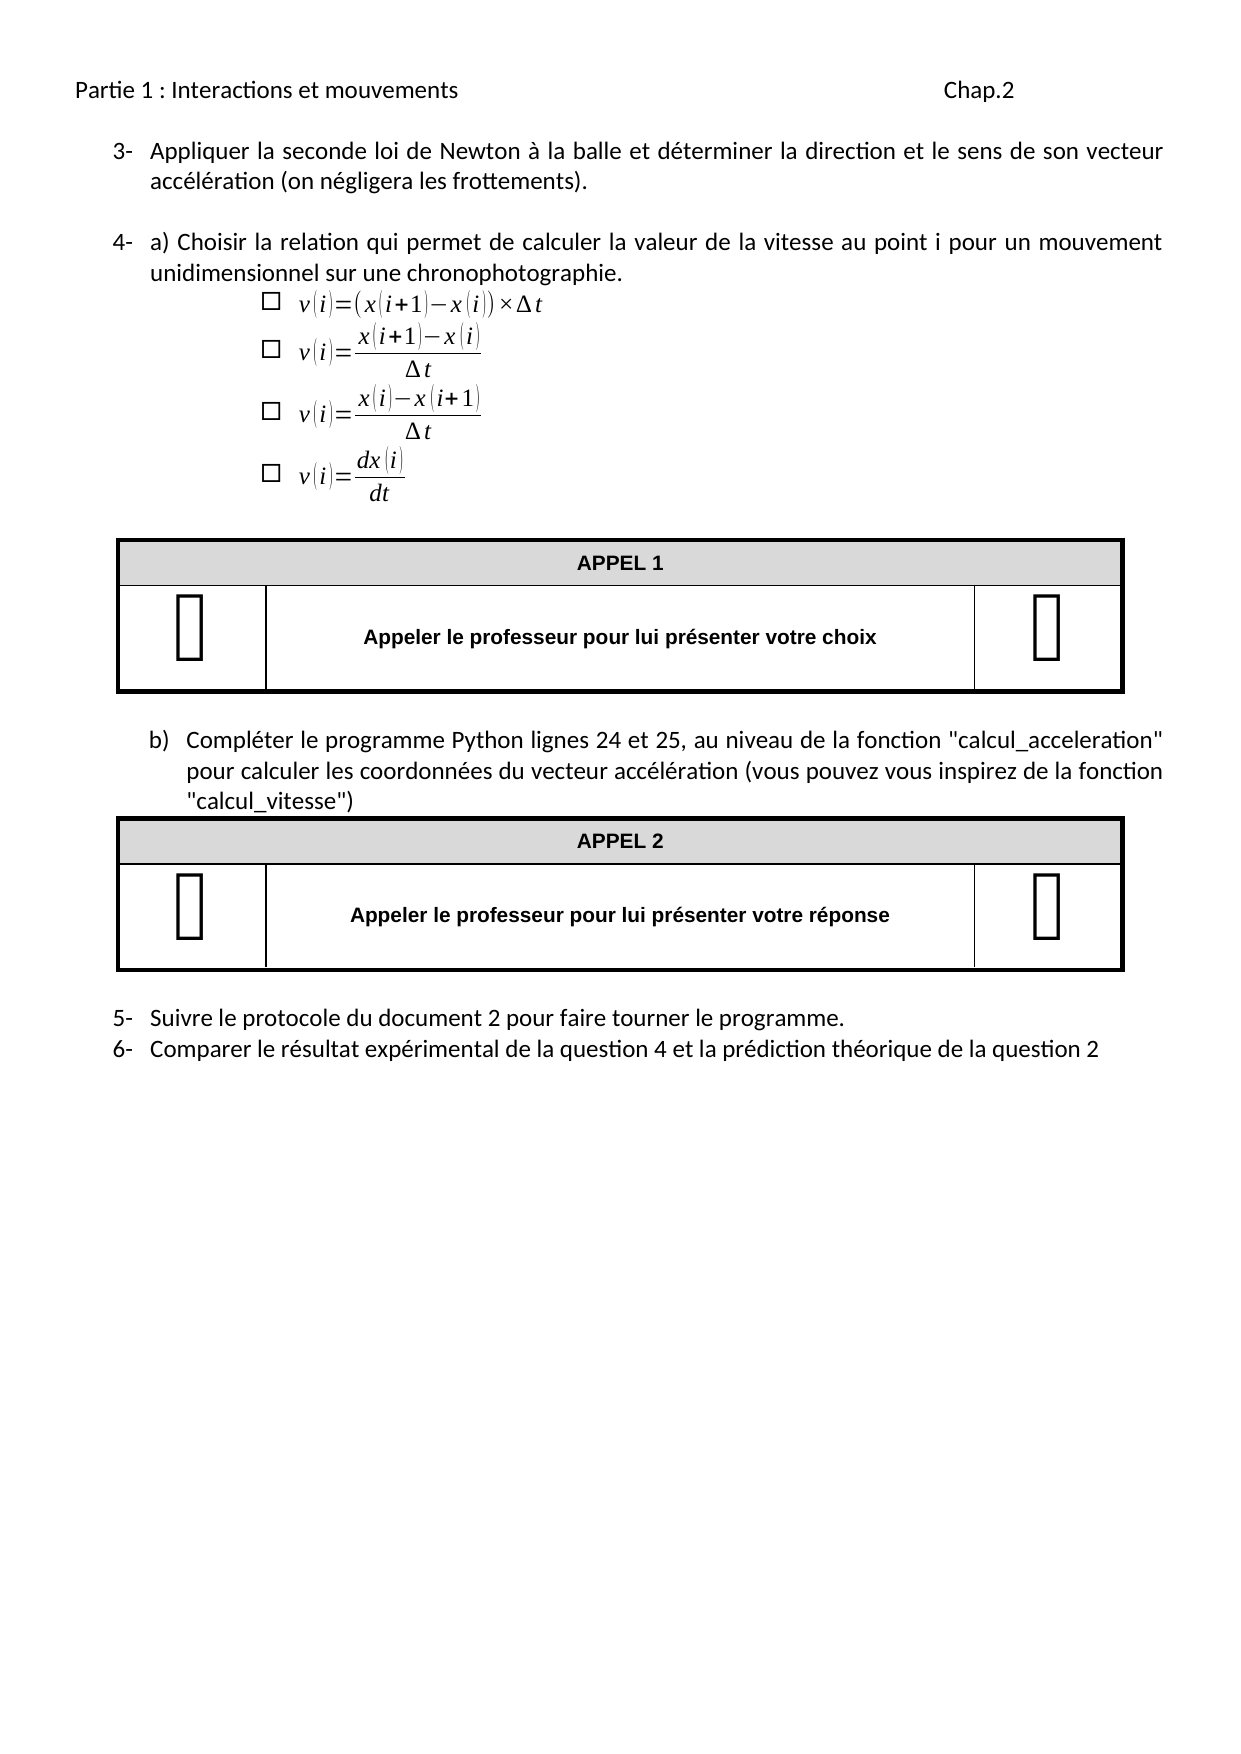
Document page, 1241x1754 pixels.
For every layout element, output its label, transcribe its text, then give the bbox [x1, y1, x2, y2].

table_header [120, 821, 266, 863]
list a) Choisir la relation qui permet de calculer la valeur de la vitesse au point i pour un mouvement unidimensionnel sur une chronophotographie. [112, 226, 1165, 287]
table_header [974, 821, 1120, 863]
table_cell [120, 586, 265, 689]
table_cell [120, 865, 265, 967]
table_header APPEL 2 [266, 821, 974, 863]
list Compléter le programme Python lignes 24 et 25, au niveau de la fonction "calcul_acceleration" pour calculer les coordonnées du vecteur accélération (vous pouvez vous inspirez de la fonction "calcul_vitesse") [149, 724, 1165, 816]
table_cell [975, 865, 1120, 967]
list Suivre le protocole du document 2 pour faire tourner le programme. [112, 1003, 1165, 1033]
list Comparer le résultat expérimental de la question 4 et la prédiction théorique de la question 2 [112, 1033, 1165, 1064]
table_cell Appeler le professeur pour lui présenter votre réponse [267, 865, 974, 967]
list Appliquer la seconde loi de Newton à la balle et déterminer la direction et le sens de son vecteur accélération (on négligera les frottements). [112, 135, 1165, 196]
table_header [120, 542, 266, 585]
table_cell Appeler le professeur pour lui présenter votre choix [267, 586, 974, 689]
table_header APPEL 1 [266, 542, 974, 585]
table_cell [975, 586, 1120, 689]
table_header [974, 542, 1120, 585]
